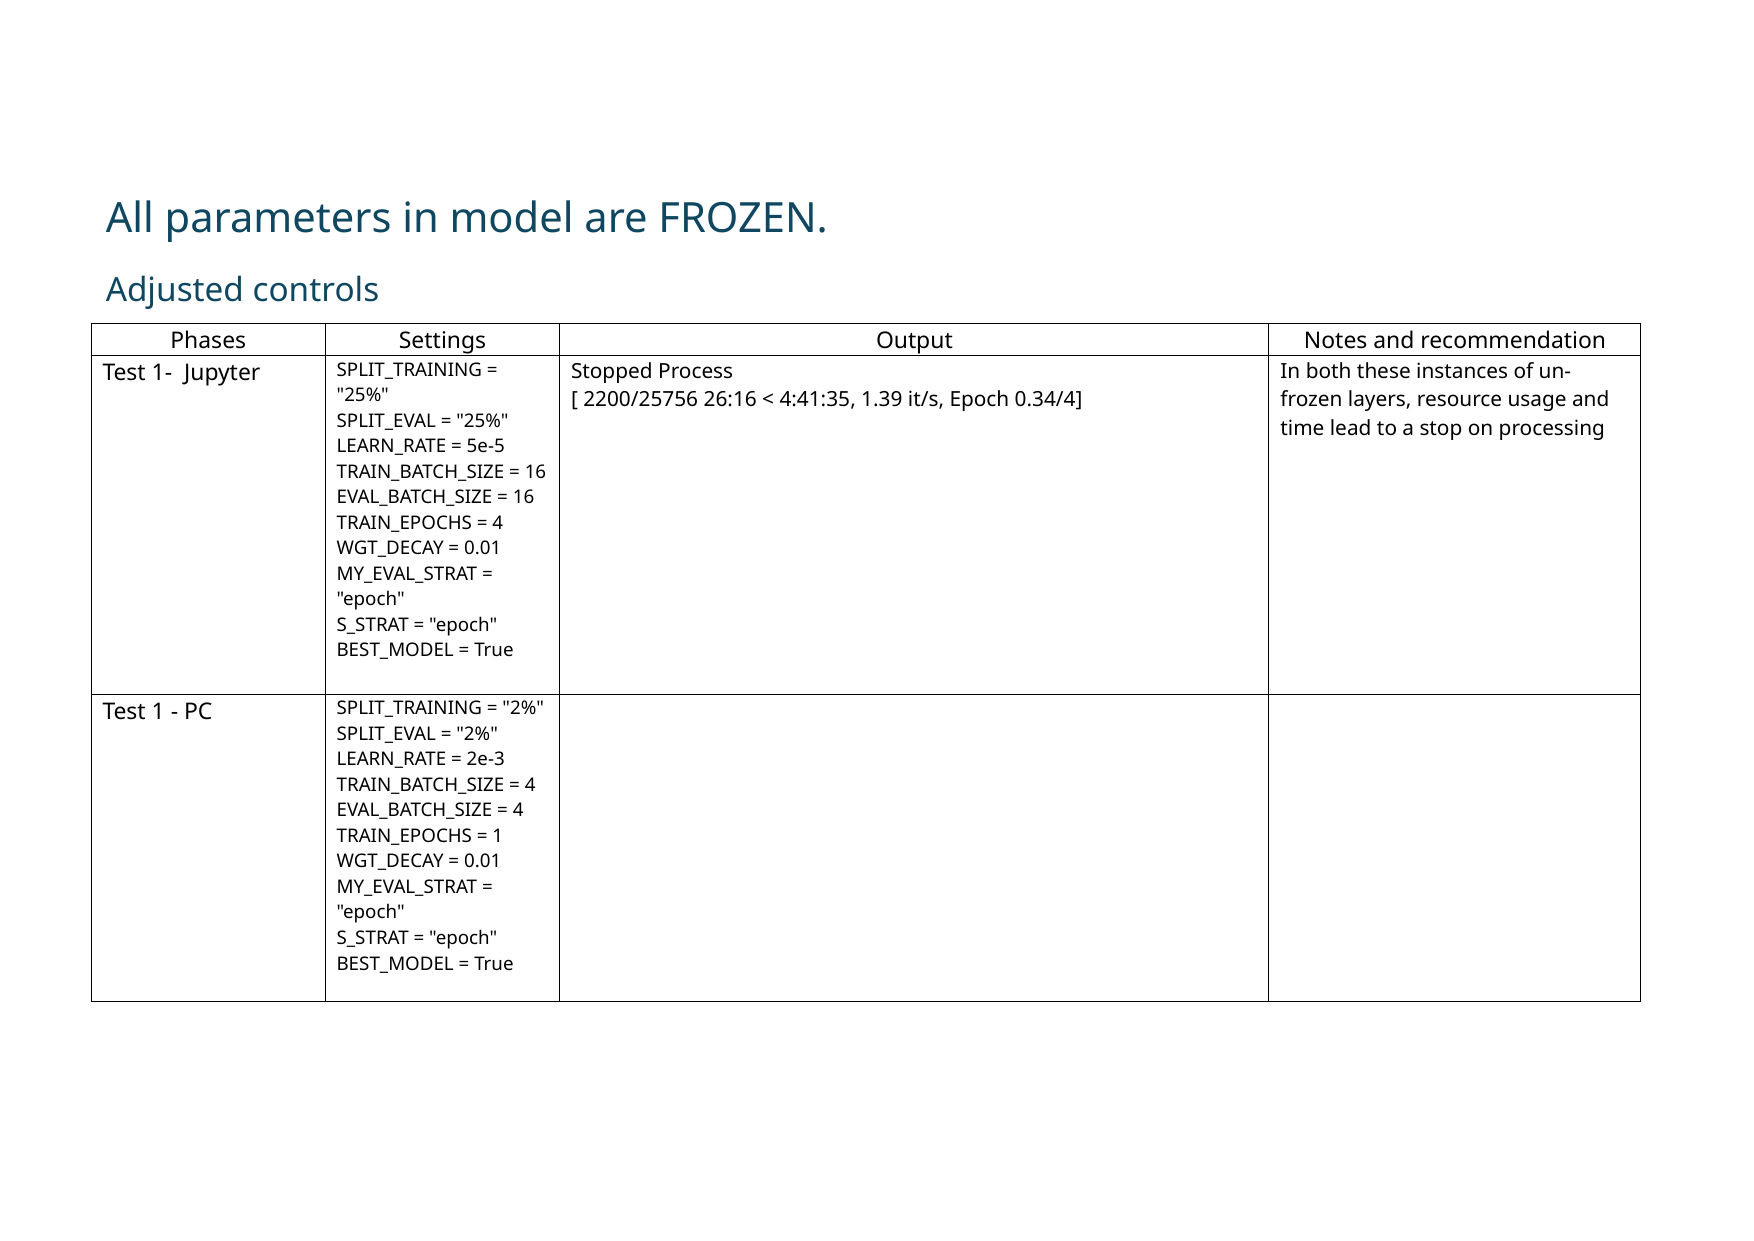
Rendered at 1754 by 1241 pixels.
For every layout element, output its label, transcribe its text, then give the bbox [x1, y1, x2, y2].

table_cell SPLIT_TRAINING = "25%" SPLIT_EVAL = "25%" LEARN_RATE = 5e-5 TRAIN_BATCH_SIZE = 16 EVAL_BATCH_SIZE = 16 TRAIN_EPOCHS = 4 WGT_DECAY = 0.01 MY_EVAL_STRAT = "epoch" S_STRAT = "epoch" BEST_MODEL = True [326, 356, 559, 693]
table_header Phases [92, 324, 325, 355]
table_cell Test 1 - PC [92, 695, 325, 1001]
table_header Settings [326, 324, 559, 355]
table_cell [1269, 695, 1640, 1001]
table_cell Test 1- Jupyter [92, 356, 325, 693]
subtitle Adjusted controls [106, 265, 1604, 311]
table_header Notes and recommendation [1269, 324, 1640, 355]
table_cell [560, 695, 1268, 1001]
table_cell SPLIT_TRAINING = "2%" SPLIT_EVAL = "2%" LEARN_RATE = 2e-3 TRAIN_BATCH_SIZE = 4 EVAL_BATCH_SIZE = 4 TRAIN_EPOCHS = 1 WGT_DECAY = 0.01 MY_EVAL_STRAT = "epoch" S_STRAT = "epoch" BEST_MODEL = True [326, 695, 559, 1001]
subtitle All parameters in model are FROZEN. [106, 187, 1604, 244]
table_cell Stopped Process [ 2200/25756 26:16 < 4:41:35, 1.39 it/s, Epoch 0.34/4] [560, 356, 1268, 693]
table_cell In both these instances of un-frozen layers, resource usage and time lead to a stop on processing [1269, 356, 1640, 693]
table_header Output [560, 324, 1268, 355]
